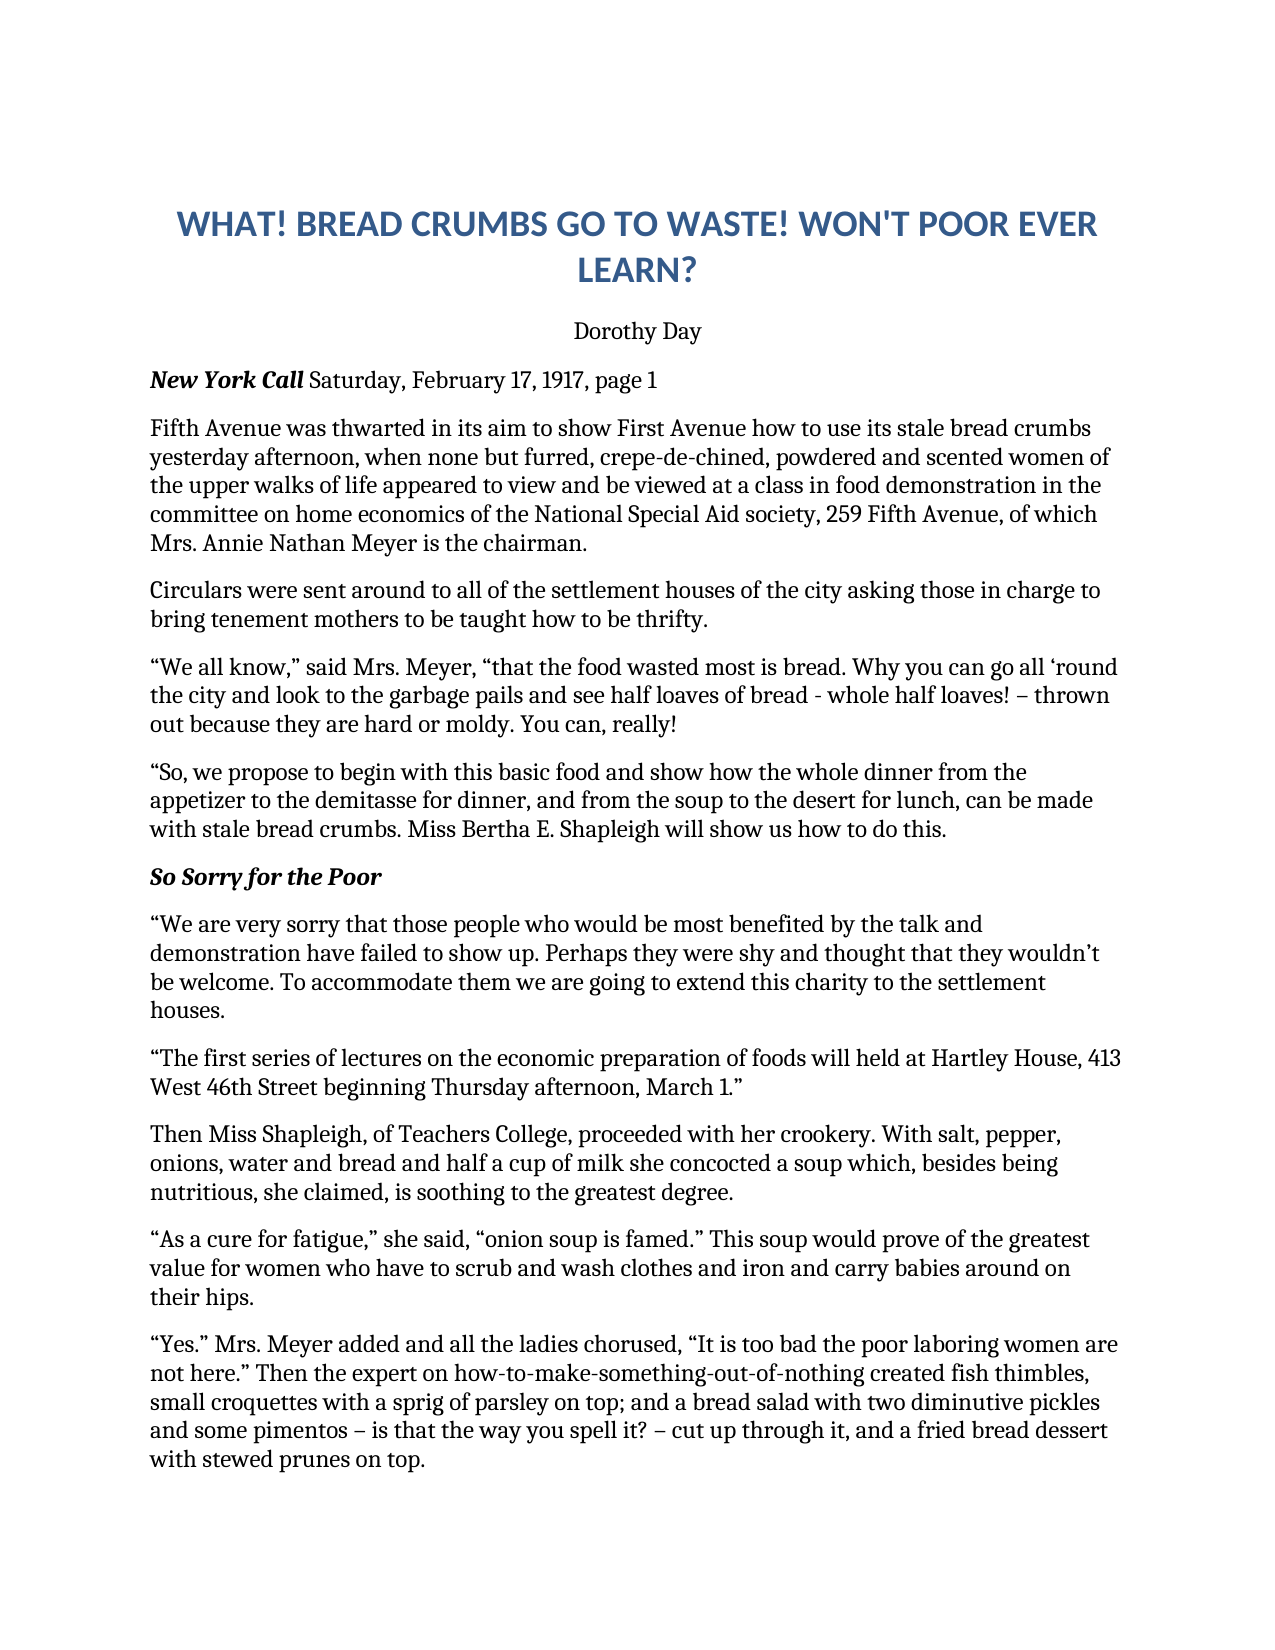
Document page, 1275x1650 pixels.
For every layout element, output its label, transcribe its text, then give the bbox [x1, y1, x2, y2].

text Dorothy Day [150, 317, 1125, 345]
text “Yes.” Mrs. Meyer added and all the ladies chorused, “It is too bad the poor laboring women are not here.” Then the expert on how-to-make-something-out-of-nothing created fish thimbles, small croquettes with a sprig of parsley on top; and a bread salad with two diminutive pickles and some pimentos – is that the way you spell it? – cut up through it, and a fried bread dessert with stewed prunes on top. [150, 1330, 1125, 1474]
text “So, we propose to begin with this basic food and show how the whole dinner from the appetizer to the demitasse for dinner, and from the soup to the desert for lunch, can be made with stale bread crumbs. Miss Bertha E. Shapleigh will show us how to do this. [150, 757, 1125, 844]
text Fifth Avenue was thwarted in its aim to show First Avenue how to use its stale bread crumbs yesterday afternoon, when none but furred, crepe-de-chined, powdered and scented women of the upper walks of life appeared to view and be viewed at a class in food demonstration in the committee on home economics of the National Special Aid society, 259 Fifth Avenue, of which Mrs. Annie Nathan Meyer is the chairman. [150, 414, 1125, 557]
text Circulars were sent around to all of the settlement houses of the city asking those in charge to bring tenement mothers to be taught how to be thrifty. [150, 576, 1125, 634]
title WHAT! BREAD CRUMBS GO TO WASTE! WON'T POOR EVER LEARN? [150, 200, 1125, 292]
text “We are very sorry that those people who would be most benefited by the talk and demonstration have failed to show up. Perhaps they were shy and thought that they wouldn’t be welcome. To accommodate them we are going to extend this charity to the settlement houses. [150, 910, 1125, 1025]
text “As a cure for fatigue,” she said, “onion soup is famed.” This soup would prove of the greatest value for women who have to scrub and wash clothes and iron and carry babies around on their hips. [150, 1225, 1125, 1311]
text So Sorry for the Poor [150, 862, 1125, 891]
text “The first series of lectures on the economic preparation of foods will held at Hartley House, 413 West 46th Street beginning Thursday afternoon, March 1.” [150, 1044, 1125, 1101]
text “We all know,” said Mrs. Meyer, “that the food wasted most is bread. Why you can go all ‘round the city and look to the garbage pails and see half loaves of bread - whole half loaves! – thrown out because they are hard or moldy. You can, really! [150, 652, 1125, 739]
text New York Call Saturday, February 17, 1917, page 1 [150, 366, 1125, 395]
text Then Miss Shapleigh, of Teachers College, proceeded with her crookery. With salt, pepper, onions, water and bread and half a cup of milk she concocted a soup which, besides being nutritious, she claimed, is soothing to the greatest degree. [150, 1120, 1125, 1206]
